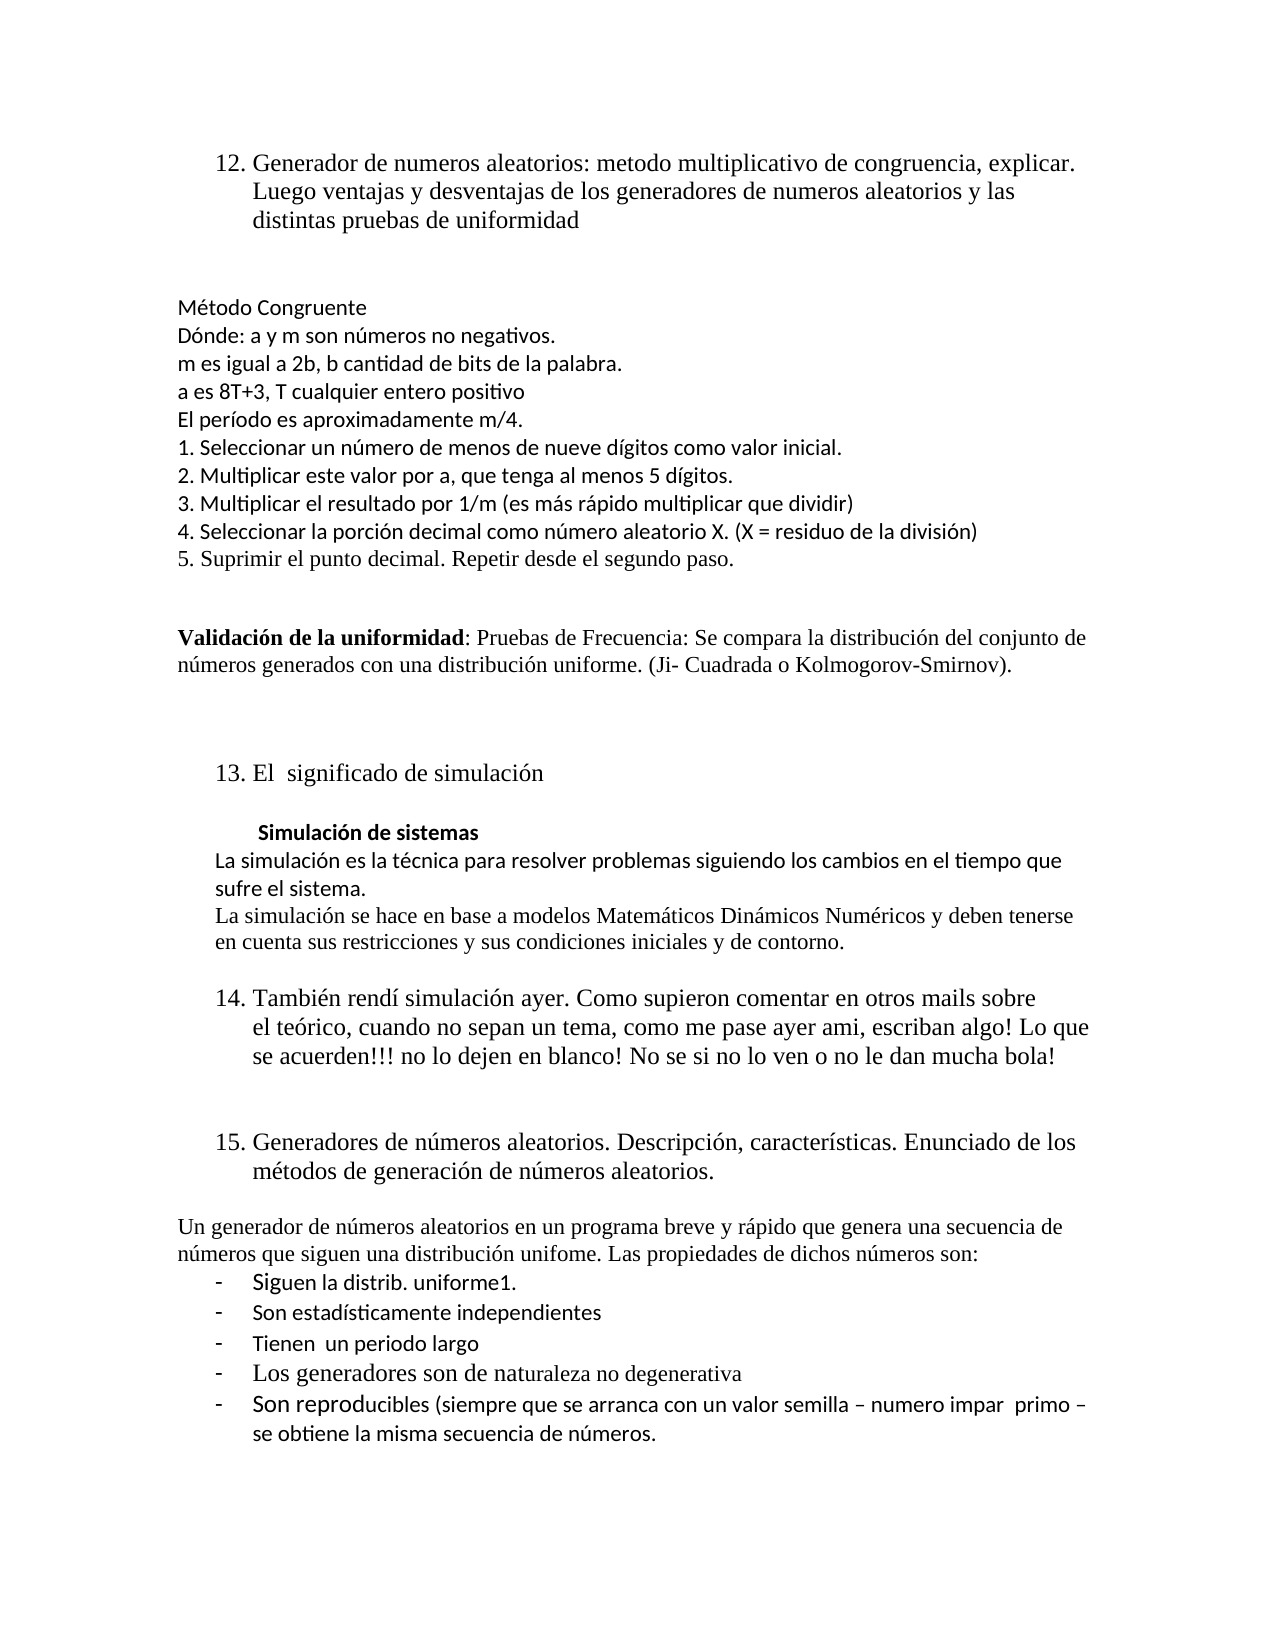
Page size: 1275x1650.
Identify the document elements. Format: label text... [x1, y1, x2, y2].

text Dónde: a y m son números no negativos. [177, 321, 1098, 349]
list Siguen la distrib. uniforme1. [215, 1266, 1098, 1297]
list El significado de simulación [215, 758, 1098, 787]
text Método Congruente [177, 293, 1098, 321]
text Un generador de números aleatorios en un programa breve y rápido que genera una secuencia de números que siguen una distribución unifome. Las propiedades de dichos números son: [177, 1213, 1098, 1266]
text La simulación se hace en base a modelos Matemáticos Dinámicos Numéricos y deben tenerse en cuenta sus restricciones y sus condiciones iniciales y de contorno. [215, 902, 1098, 954]
text 3. Multiplicar el resultado por 1/m (es más rápido multiplicar que dividir) [177, 489, 1098, 517]
text a es 8T+3, T cualquier entero positivo [177, 377, 1098, 405]
text Simulación de sistemas [252, 818, 1098, 846]
text 4. Seleccionar la porción decimal como número aleatorio X. (X = residuo de la división) [177, 517, 1098, 545]
text m es igual a 2b, b cantidad de bits de la palabra. [177, 349, 1098, 377]
list Son estadísticamente independientes [215, 1297, 1098, 1327]
text 2. Multiplicar este valor por a, que tenga al menos 5 dígitos. [177, 461, 1098, 489]
list Tienen un periodo largo [215, 1327, 1098, 1358]
list Generadores de números aleatorios. Descripción, características. Enunciado de los métodos de generación de números aleatorios. [215, 1127, 1098, 1184]
list Los generadores son de naturaleza no degenerativa [215, 1358, 1098, 1388]
text El período es aproximadamente m/4. [177, 405, 1098, 433]
list Generador de numeros aleatorios: metodo multiplicativo de congruencia, explicar. Luego ventajas y desventajas de los generadores de numeros aleatorios y las distintas pruebas de uniformidad [215, 148, 1098, 234]
text Validación de la uniformidad: Pruebas de Frecuencia: Se compara la distribución del conjunto de números generados con una distribución uniforme. (Ji- Cuadrada o Kolmogorov-Smirnov). [177, 624, 1098, 677]
text La simulación es la técnica para resolver problemas siguiendo los cambios en el tiempo que sufre el sistema. [215, 846, 1098, 902]
text 5. Suprimir el punto decimal. Repetir desde el segundo paso. [177, 545, 1098, 572]
list También rendí simulación ayer. Como supieron comentar en otros mails sobre el teórico, cuando no sepan un tema, como me pase ayer ami, escriban algo! Lo que se acuerden!!! no lo dejen en blanco! No se si no lo ven o no le dan mucha bola! [215, 983, 1098, 1069]
list Son reproducibles (siempre que se arranca con un valor semilla – numero impar primo – se obtiene la misma secuencia de números. [215, 1388, 1098, 1447]
text 1. Seleccionar un número de menos de nueve dígitos como valor inicial. [177, 433, 1098, 461]
